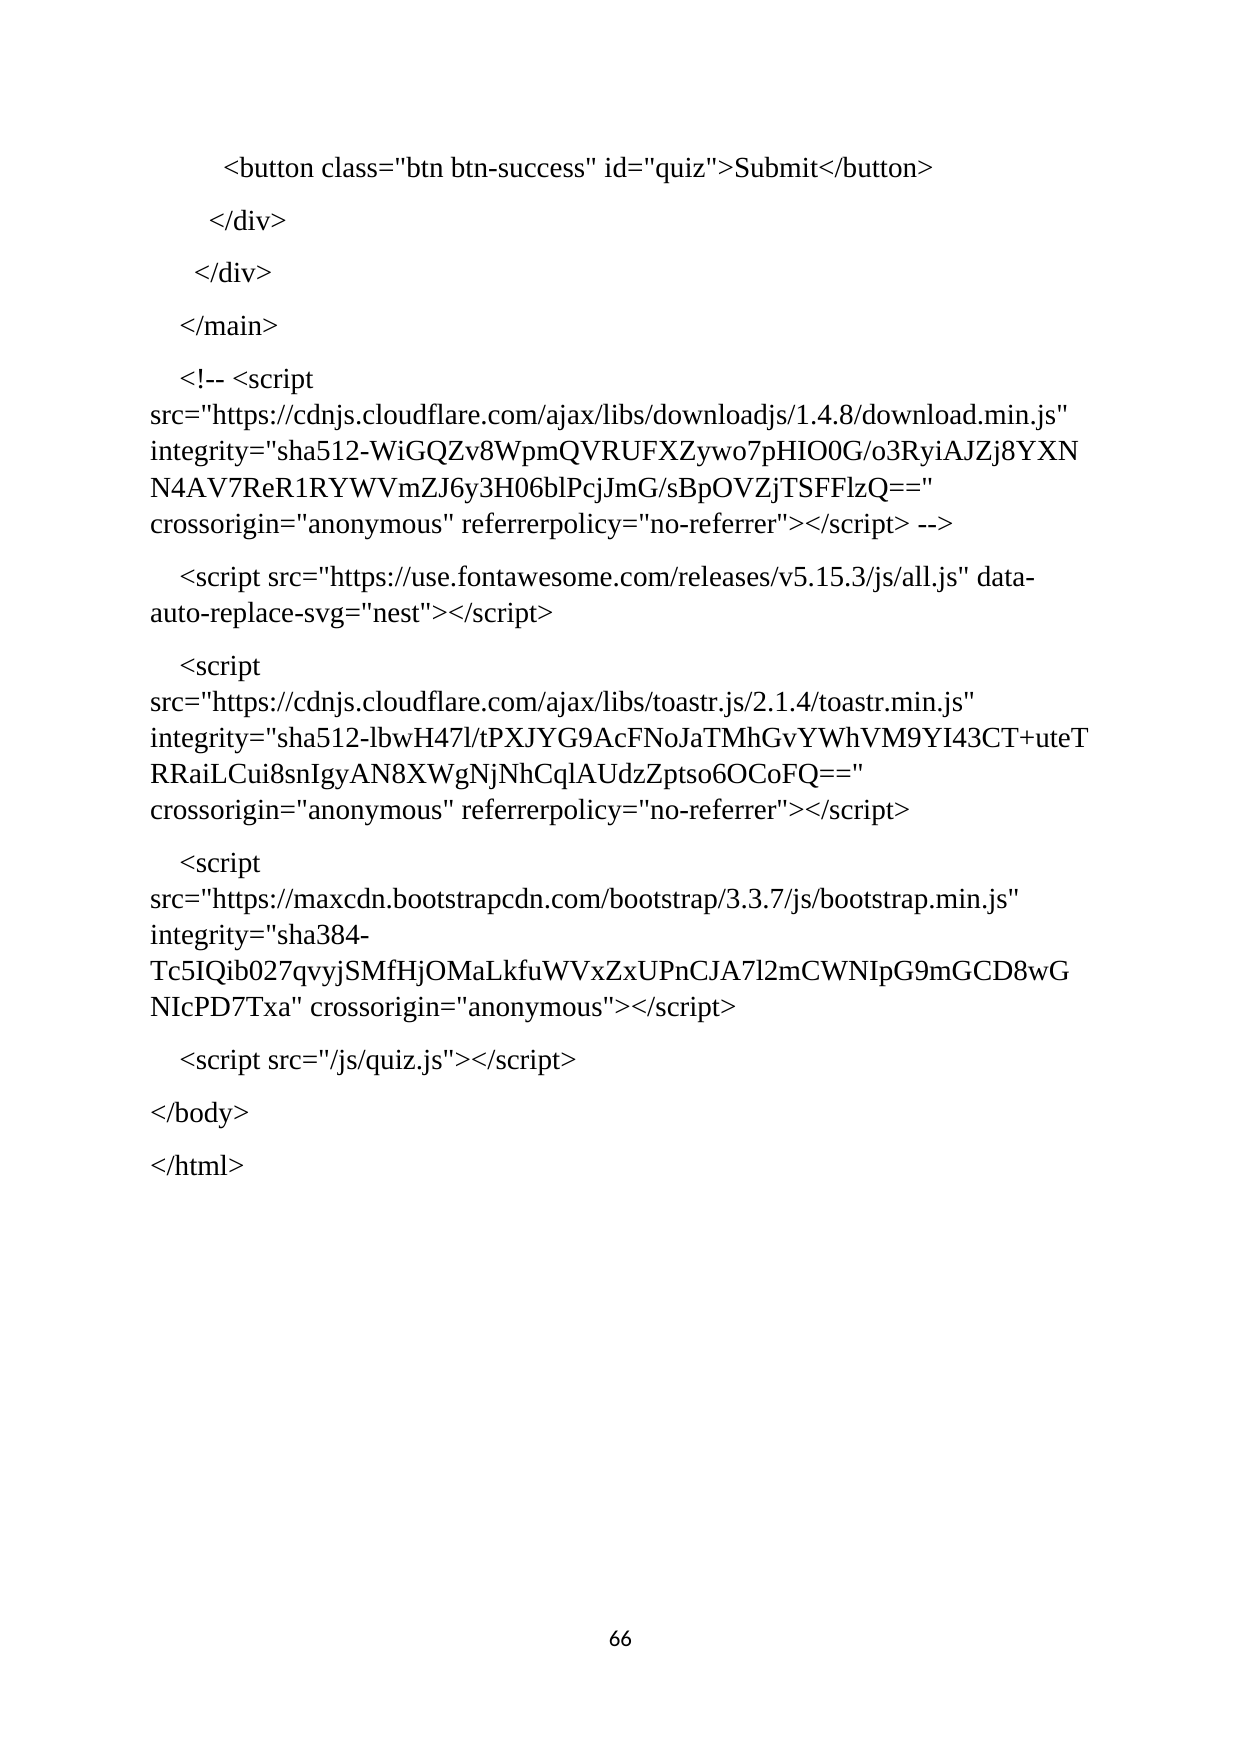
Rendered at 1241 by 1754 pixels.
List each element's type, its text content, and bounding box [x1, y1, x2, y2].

text </div> [150, 256, 1090, 289]
text </div> [150, 203, 1090, 236]
text <button class="btn btn-success" id="quiz">Submit</button> [150, 150, 1090, 183]
text </main> [150, 308, 1090, 342]
text <script src="https://maxcdn.bootstrapcdn.com/bootstrap/3.3.7/js/bootstrap.min.js" integrity="sha384-Tc5IQib027qvyjSMfHjOMaLkfuWVxZxUPnCJA7l2mCWNIpG9mGCD8wGNIcPD7Txa" crossorigin="anonymous"></script> [150, 845, 1090, 1023]
text <script src="/js/quiz.js"></script> [150, 1042, 1090, 1076]
text </html> [150, 1148, 1090, 1182]
text <script src="https://cdnjs.cloudflare.com/ajax/libs/toastr.js/2.1.4/toastr.min.js" integrity="sha512-lbwH47l/tPXJYG9AcFNoJaTMhGvYWhVM9YI43CT+uteTRRaiLCui8snIgyAN8XWgNjNhCqlAUdzZptso6OCoFQ==" crossorigin="anonymous" referrerpolicy="no-referrer"></script> [150, 648, 1090, 826]
text <!-- <script src="https://cdnjs.cloudflare.com/ajax/libs/downloadjs/1.4.8/download.min.js" integrity="sha512-WiGQZv8WpmQVRUFXZywo7pHIO0G/o3RyiAJZj8YXNN4AV7ReR1RYWVmZJ6y3H06blPcjJmG/sBpOVZjTSFFlzQ==" crossorigin="anonymous" referrerpolicy="no-referrer"></script> --> [150, 361, 1090, 539]
text <script src="https://use.fontawesome.com/releases/v5.15.3/js/all.js" data-auto-replace-svg="nest"></script> [150, 559, 1090, 628]
text </body> [150, 1095, 1090, 1129]
